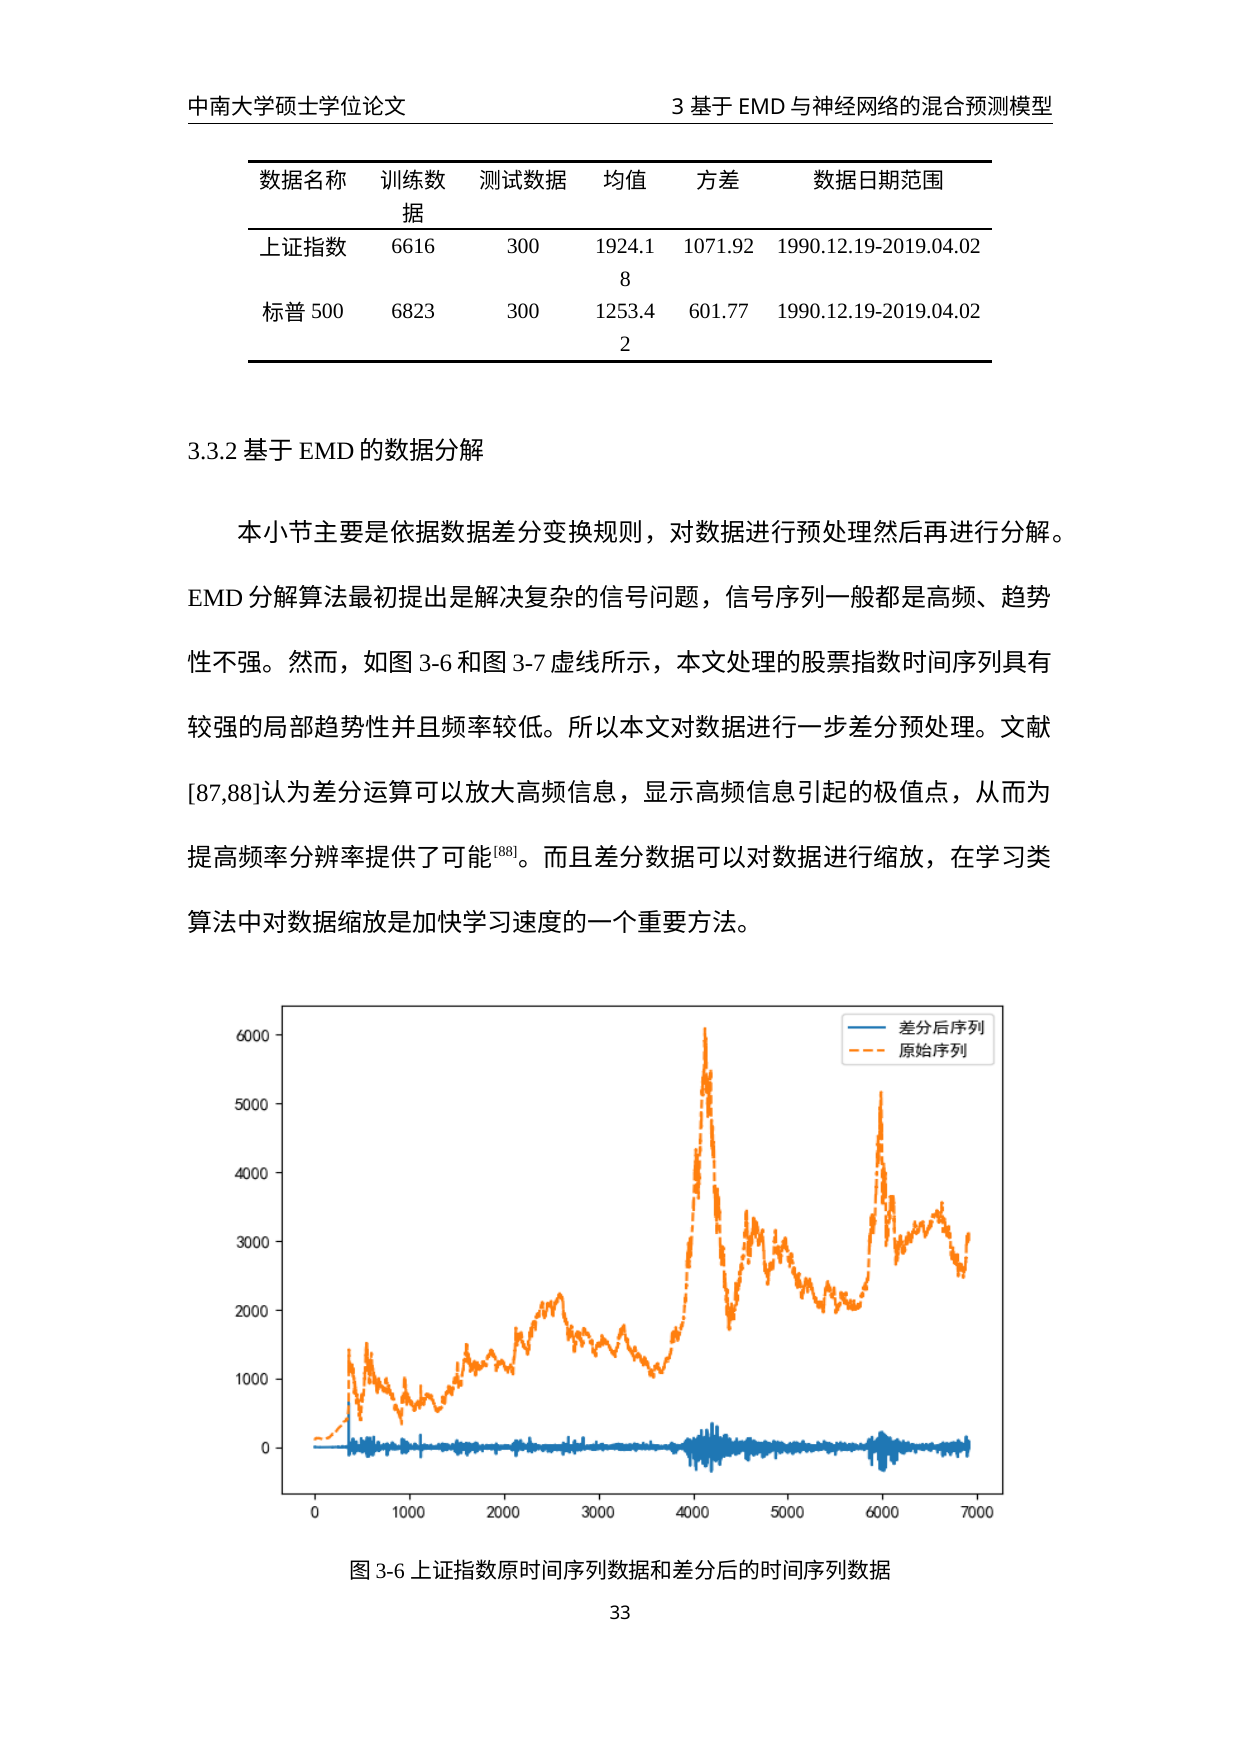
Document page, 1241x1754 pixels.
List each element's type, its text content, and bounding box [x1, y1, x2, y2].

table_header 均值 [578, 163, 672, 228]
table_header 方差 [672, 163, 765, 228]
table_header 训练数据 [358, 163, 468, 228]
table_cell 300 [468, 295, 578, 359]
table_cell 1253.42 [578, 295, 672, 359]
table_cell 1924.18 [578, 230, 672, 294]
table_cell 6616 [358, 230, 468, 294]
table_cell 上证指数 [248, 230, 358, 294]
table_header 数据名称 [248, 163, 358, 228]
picture [216, 985, 1024, 1536]
table_cell 601.77 [672, 295, 765, 359]
table_cell 1990.12.19-2019.04.02 [765, 230, 992, 294]
text 本小节主要是依据数据差分变换规则，对数据进行预处理然后再进行分解。EMD分解算法最初提出是解决复杂的信号问题，信号序列一般都是高频、趋势性不强。然而，如图3-6和图3-7虚线所示，本文处理的股票指数时间序列具有较强的局部趋势性并且频率较低。所以本文对数据进行一步差分预处理。文献[87,88]认为差分运算可以放大高频信息，显示高频信息引起的极值点，从而为提高频率分辨率提供了可能[88]。而且差分数据可以对数据进行缩放，在学习类算法中对数据缩放是加快学习速度的一个重要方法。 [187, 498, 1053, 953]
table_cell 300 [468, 230, 578, 294]
table_header 数据日期范围 [765, 163, 992, 228]
table_cell 6823 [358, 295, 468, 359]
text 图3-6 上证指数原时间序列数据和差分后的时间序列数据 [187, 1552, 1053, 1585]
table_header 测试数据 [468, 163, 578, 228]
table_cell 1071.92 [672, 230, 765, 294]
table_cell 标普500 [248, 295, 358, 359]
text 3.3.2 基于EMD的数据分解 [187, 416, 1053, 481]
table_cell 1990.12.19-2019.04.02 [765, 295, 992, 359]
